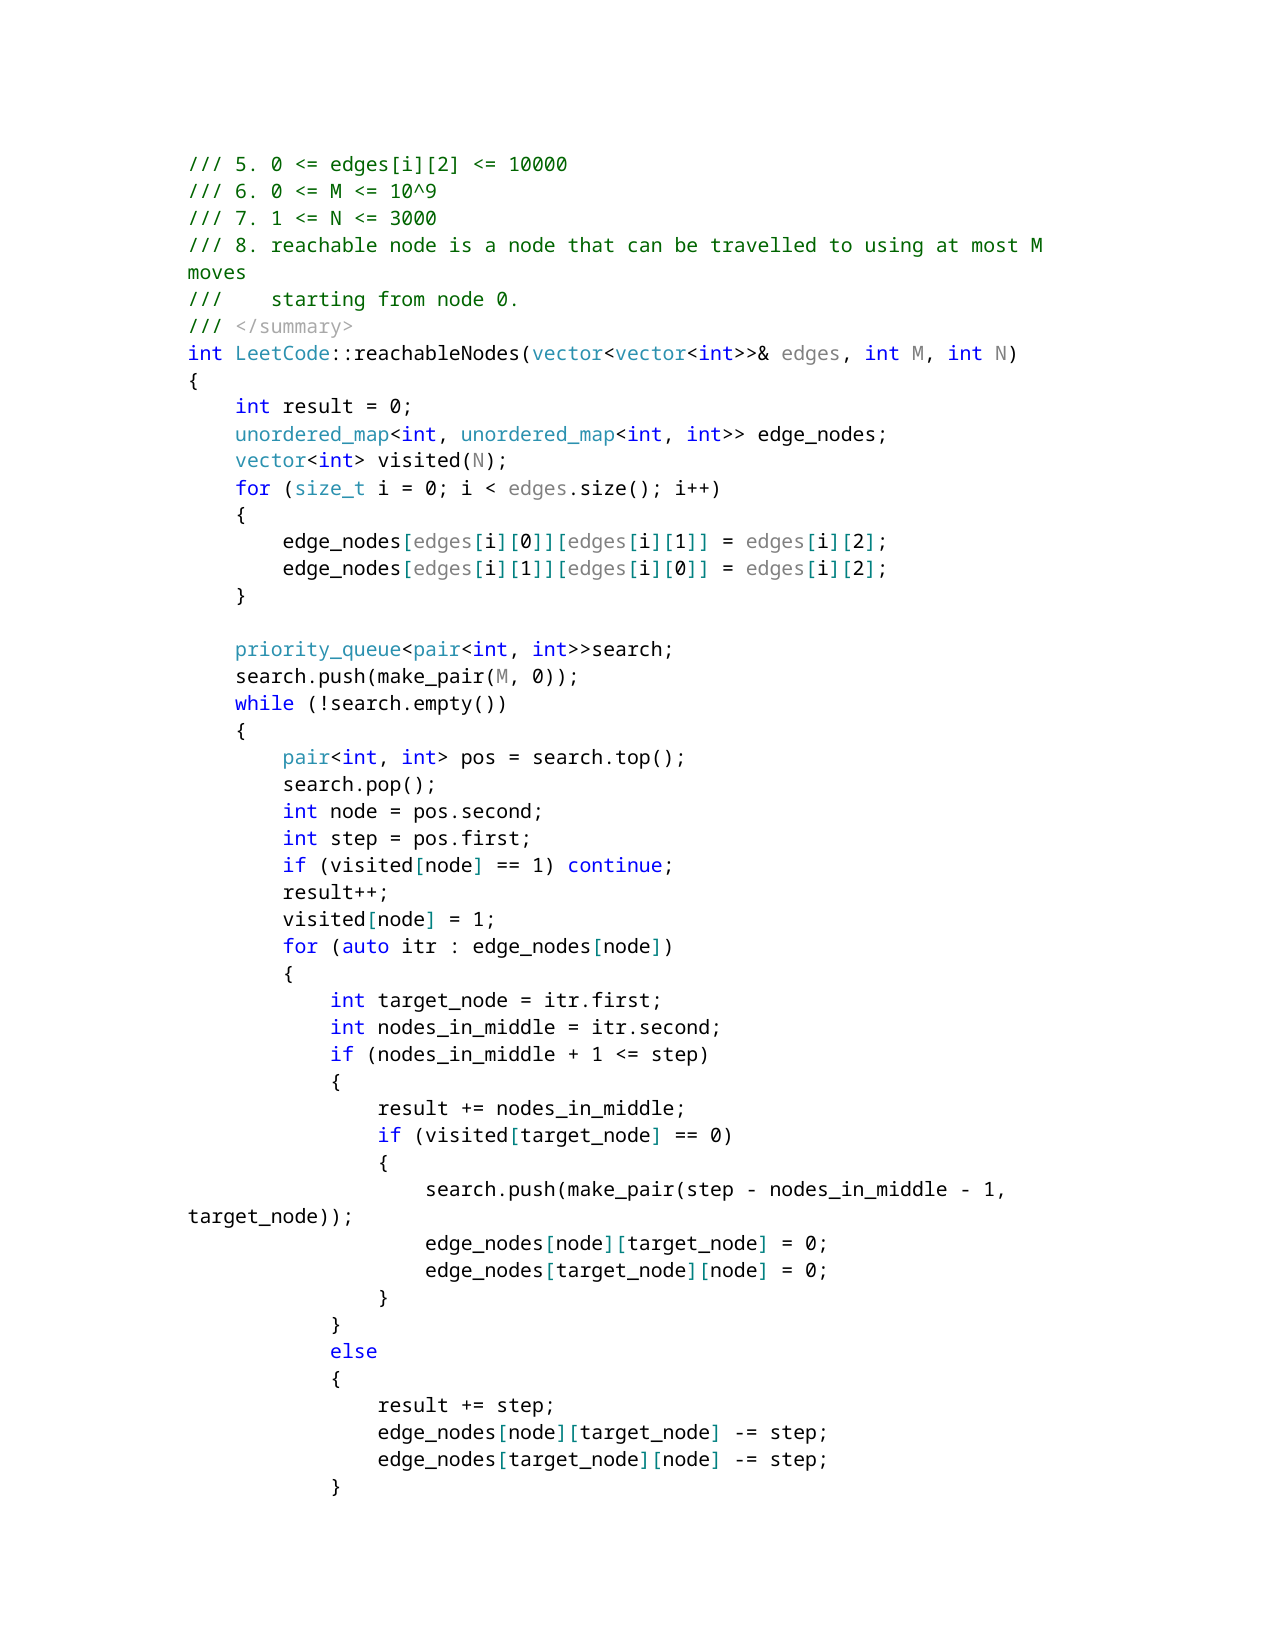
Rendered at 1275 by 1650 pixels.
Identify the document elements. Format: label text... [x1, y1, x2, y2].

text search.push(make_pair(step - nodes_in_middle - 1, target_node)); [187, 1175, 1087, 1229]
text int nodes_in_middle = itr.second; [187, 1013, 1087, 1040]
text { [187, 959, 1087, 986]
text edge_nodes[target_node][node] -= step; [187, 1445, 1087, 1472]
text int node = pos.second; [187, 797, 1087, 824]
text { [187, 1364, 1087, 1391]
text edge_nodes[node][target_node] = 0; [187, 1229, 1087, 1256]
text for (auto itr : edge_nodes[node]) [187, 932, 1087, 959]
text result += step; [187, 1391, 1087, 1418]
text for (size_t i = 0; i < edges.size(); i++) [187, 474, 1087, 501]
text int step = pos.first; [187, 824, 1087, 851]
text priority_queue<pair<int, int>>search; [187, 636, 1087, 663]
text { [187, 1148, 1087, 1175]
text /// 6. 0 <= M <= 10^9 [187, 177, 1087, 204]
text search.push(make_pair(M, 0)); [187, 663, 1087, 689]
text /// </summary> [187, 312, 1087, 339]
text /// 8. reachable node is a node that can be travelled to using at most M moves [187, 231, 1087, 285]
text } [187, 1472, 1087, 1499]
text int target_node = itr.first; [187, 986, 1087, 1013]
text { [187, 1067, 1087, 1094]
text /// 7. 1 <= N <= 3000 [187, 204, 1087, 231]
text edge_nodes[edges[i][1]][edges[i][0]] = edges[i][2]; [187, 555, 1087, 582]
text vector<int> visited(N); [187, 447, 1087, 474]
text else [187, 1337, 1087, 1364]
text int LeetCode::reachableNodes(vector<vector<int>>& edges, int M, int N) [187, 339, 1087, 366]
text { [187, 717, 1087, 743]
text /// starting from node 0. [187, 285, 1087, 312]
text { [187, 501, 1087, 528]
text pair<int, int> pos = search.top(); [187, 743, 1087, 771]
text if (nodes_in_middle + 1 <= step) [187, 1040, 1087, 1067]
text } [187, 582, 1087, 609]
text search.pop(); [187, 771, 1087, 797]
text /// 5. 0 <= edges[i][2] <= 10000 [187, 150, 1087, 177]
text while (!search.empty()) [187, 689, 1087, 717]
text { [187, 366, 1087, 393]
text visited[node] = 1; [187, 905, 1087, 932]
text int result = 0; [187, 393, 1087, 420]
text if (visited[target_node] == 0) [187, 1121, 1087, 1148]
text } [187, 1310, 1087, 1337]
text edge_nodes[edges[i][0]][edges[i][1]] = edges[i][2]; [187, 528, 1087, 555]
text result += nodes_in_middle; [187, 1094, 1087, 1121]
text result++; [187, 878, 1087, 905]
text unordered_map<int, unordered_map<int, int>> edge_nodes; [187, 420, 1087, 447]
text } [187, 1283, 1087, 1310]
text edge_nodes[target_node][node] = 0; [187, 1256, 1087, 1283]
text edge_nodes[node][target_node] -= step; [187, 1418, 1087, 1445]
text if (visited[node] == 1) continue; [187, 851, 1087, 878]
